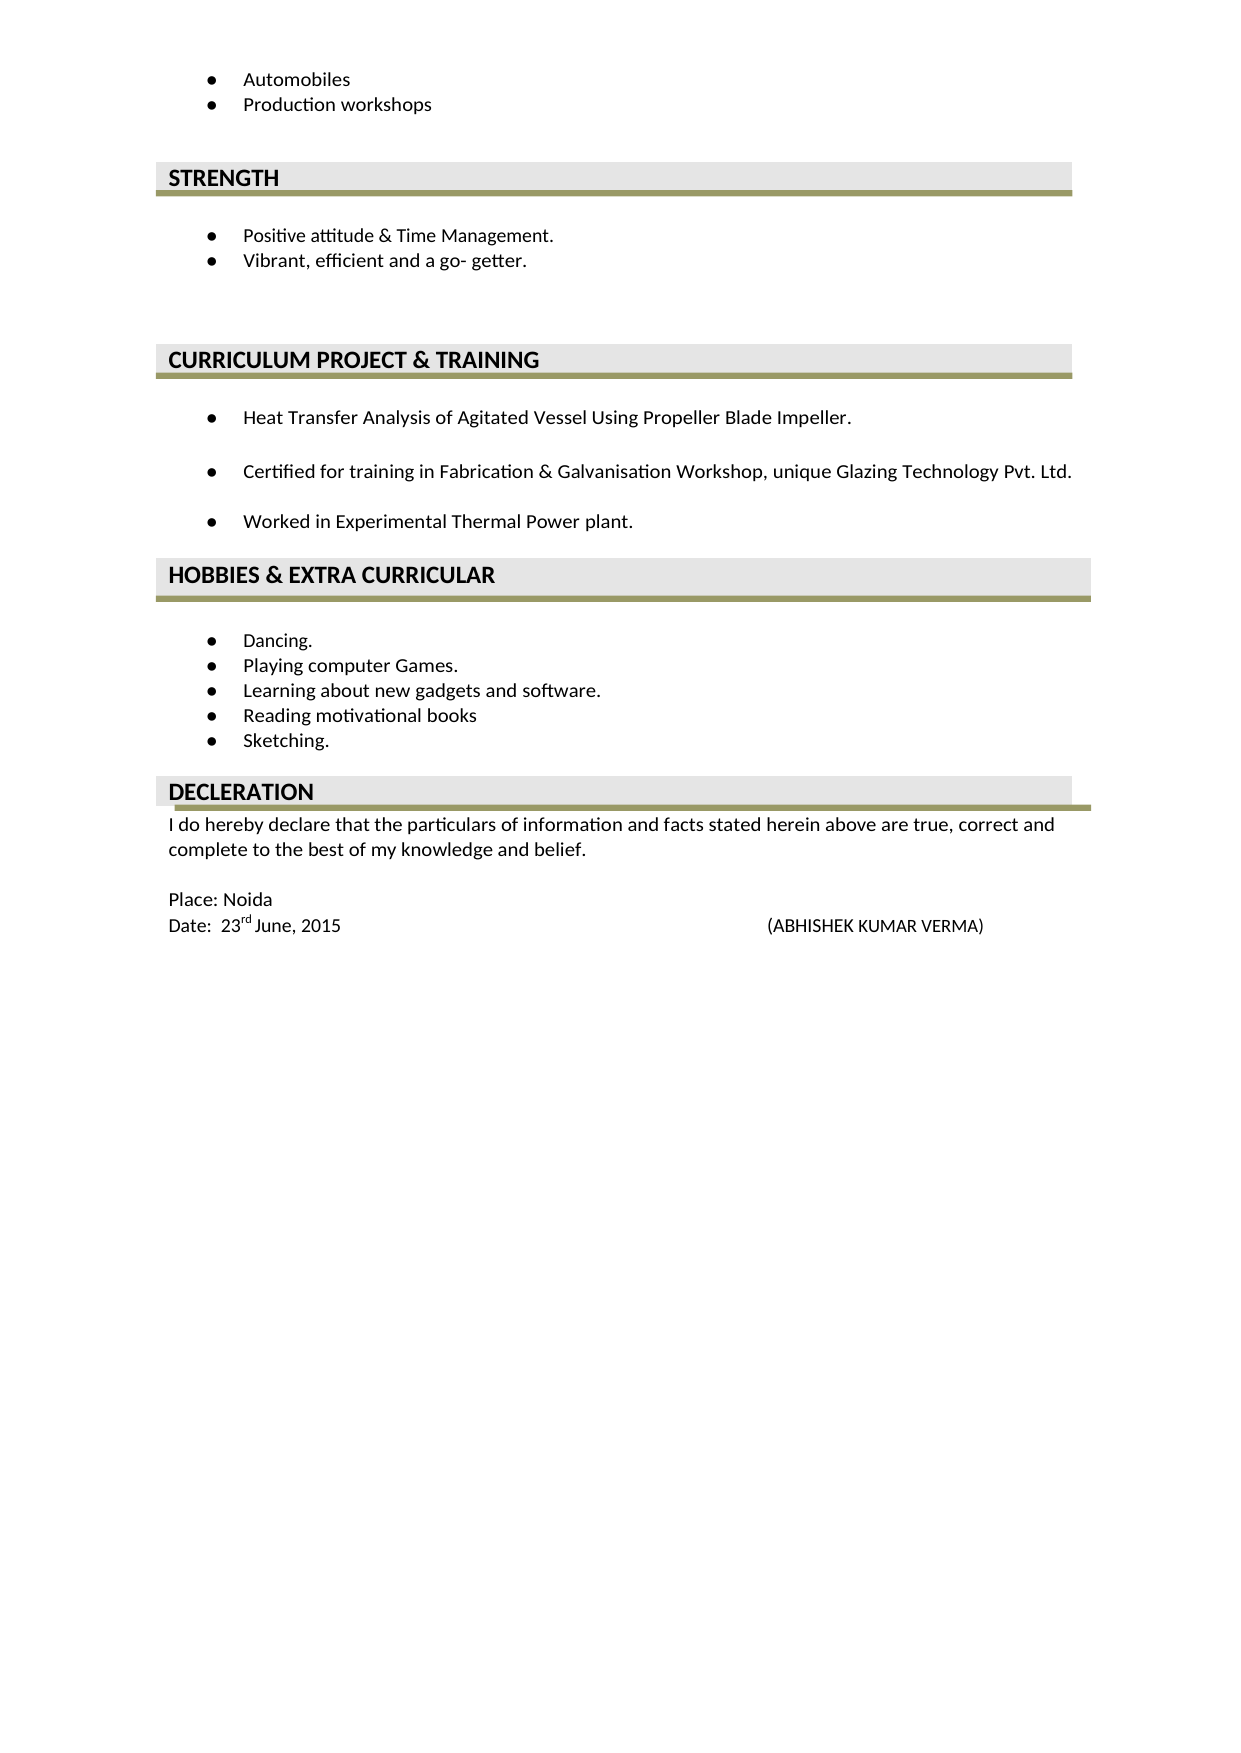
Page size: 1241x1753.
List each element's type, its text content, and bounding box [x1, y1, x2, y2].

list Automobiles [206, 67, 1140, 91]
text Place: Noida [168, 887, 1140, 911]
list Reading motivational books [206, 703, 1140, 727]
text Date: 23rd June, 2015 (ABHISHEK KUMAR VERMA) [168, 911, 1140, 937]
list Learning about new gadgets and software. [206, 678, 1140, 702]
list Certified for training in Fabrication & Galvanisation Workshop, unique Glazing Technology Pvt. Ltd. [206, 460, 1140, 484]
list Production workshops [206, 92, 1140, 116]
list Heat Transfer Analysis of Agitated Vessel Using Propeller Blade Impeller. [206, 405, 1140, 429]
list Sketching. [206, 728, 1140, 752]
text I do hereby declare that the particulars of information and facts stated herein above are true, correct and complete to the best of my knowledge and belief. [168, 812, 1137, 861]
list Dancing. [206, 628, 1140, 652]
list Positive attitude & Time Management. [206, 223, 1140, 247]
list Worked in Experimental Thermal Power plant. [206, 509, 1140, 534]
list Playing computer Games. [206, 653, 1140, 677]
list Vibrant, efficient and a go- getter. [206, 248, 1140, 272]
